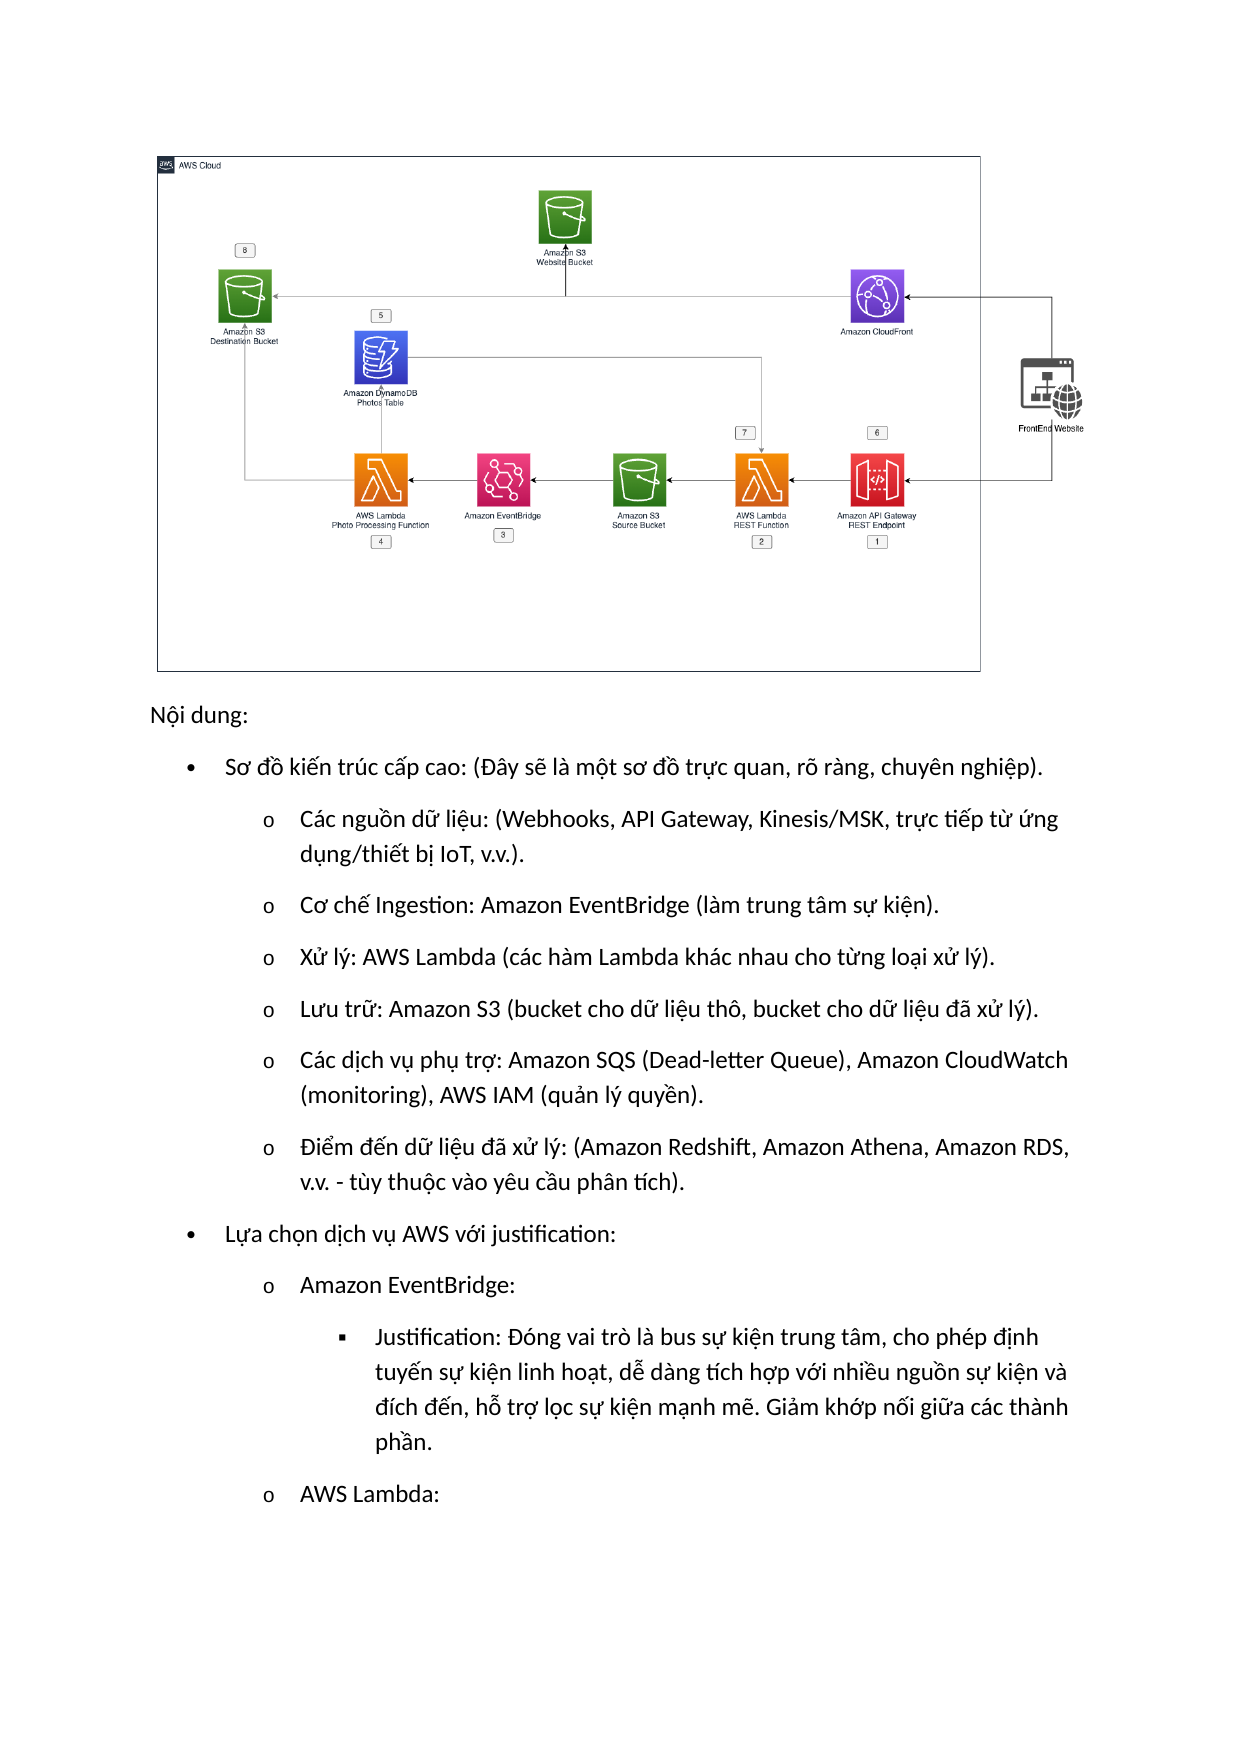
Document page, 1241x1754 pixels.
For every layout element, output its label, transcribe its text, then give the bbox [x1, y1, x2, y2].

list Xử lý: AWS Lambda (các hàm Lambda khác nhau cho từng loại xử lý). [262, 941, 1090, 972]
list Các nguồn dữ liệu: (Webhooks, API Gateway, Kinesis/MSK, trực tiếp từ ứng dụng/thiết bị IoT, v.v.). [262, 803, 1090, 868]
list Amazon EventBridge: [262, 1269, 1090, 1300]
list Lựa chọn dịch vụ AWS với justification: [187, 1218, 1090, 1248]
list Justification: Đóng vai trò là bus sự kiện trung tâm, cho phép định tuyến sự kiện linh hoạt, dễ dàng tích hợp với nhiều nguồn sự kiện và đích đến, hỗ trợ lọc sự kiện mạnh mẽ. Giảm khớp nối giữa các thành phần. [337, 1321, 1090, 1457]
text Nội dung: [150, 699, 1090, 730]
list Sơ đồ kiến trúc cấp cao: (Đây sẽ là một sơ đồ trực quan, rõ ràng, chuyên nghiệp). [187, 751, 1090, 782]
list Các dịch vụ phụ trợ: Amazon SQS (Dead-letter Queue), Amazon CloudWatch (monitoring), AWS IAM (quản lý quyền). [262, 1044, 1090, 1110]
list Lưu trữ: Amazon S3 (bucket cho dữ liệu thô, bucket cho dữ liệu đã xử lý). [262, 993, 1090, 1023]
list Cơ chế Ingestion: Amazon EventBridge (làm trung tâm sự kiện). [262, 889, 1090, 920]
picture [150, 150, 1091, 679]
list AWS Lambda: [262, 1478, 1090, 1508]
list Điểm đến dữ liệu đã xử lý: (Amazon Redshift, Amazon Athena, Amazon RDS, v.v. - tùy thuộc vào yêu cầu phân tích). [262, 1131, 1090, 1197]
